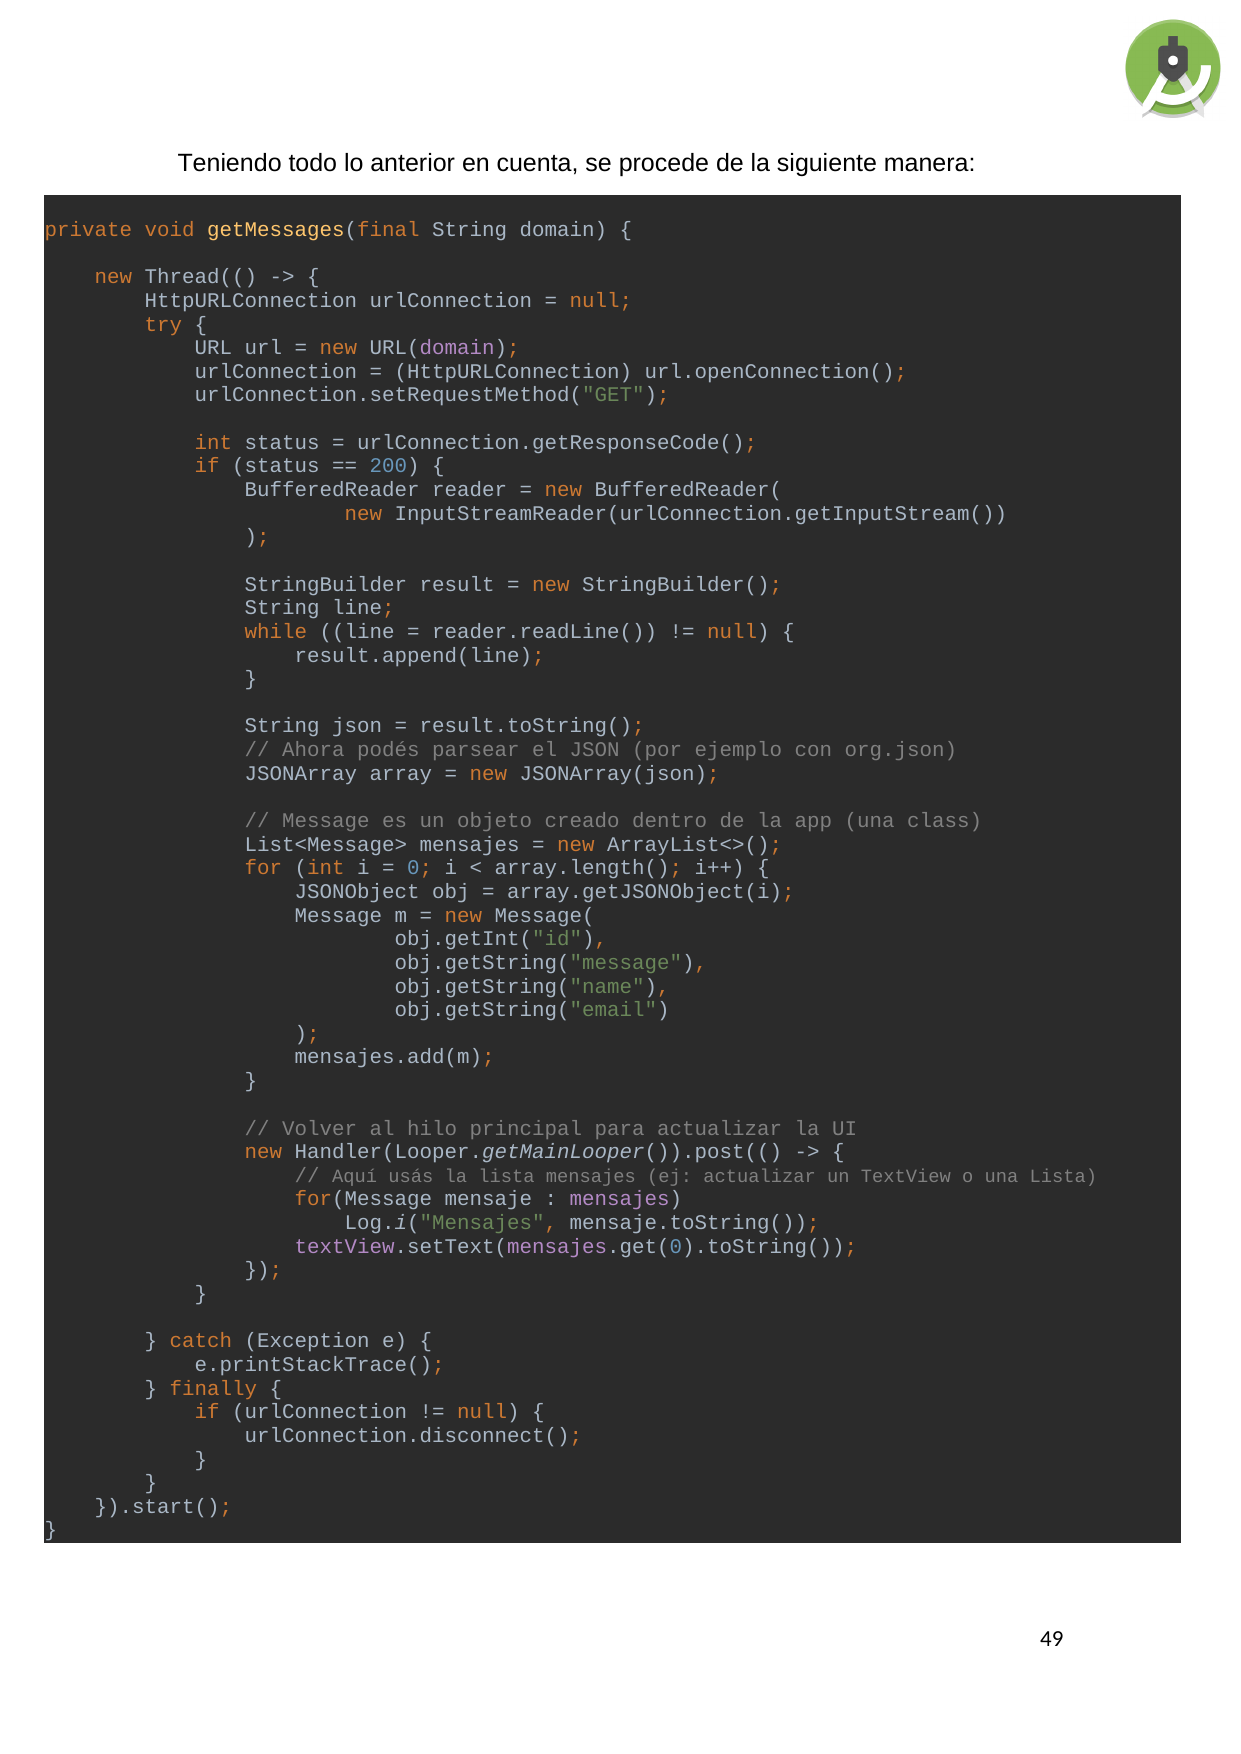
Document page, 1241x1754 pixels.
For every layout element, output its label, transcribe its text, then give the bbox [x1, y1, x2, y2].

text private void getMessages(final String domain) { new Thread(() -> { HttpURLConnection urlConnection = null; try { URL url = new URL(domain); urlConnection = (HttpURLConnection) url.openConnection(); urlConnection.setRequestMethod("GET"); int status = urlConnection.getResponseCode(); if (status == 200) { BufferedReader reader = new BufferedReader( new InputStreamReader(urlConnection.getInputStream()) ); StringBuilder result = new StringBuilder(); String line; while ((line = reader.readLine()) != null) { result.append(line); } String json = result.toString(); // Ahora podés parsear el JSON (por ejemplo con org.json) JSONArray array = new JSONArray(json); // Message es un objeto creado dentro de la app (una class) List<Message> mensajes = new ArrayList<>(); for (int i = 0; i < array.length(); i++) { JSONObject obj = array.getJSONObject(i); Message m = new Message( obj.getInt("id"), obj.getString("message"), obj.getString("name"), obj.getString("email") ); mensajes.add(m); } // Volver al hilo principal para actualizar la UI new Handler(Looper.getMainLooper()).post(() -> { // Aquí usás la lista mensajes (ej: actualizar un TextView o una Lista) for(Message mensaje : mensajes) Log.i("Mensajes", mensaje.toString()); textView.setText(mensajes.get(0).toString()); }); } } catch (Exception e) { e.printStackTrace(); } finally { if (urlConnection != null) { urlConnection.disconnect(); } } }).start(); } [44, 195, 1181, 1543]
text Teniendo todo lo anterior en cuenta, se procede de la siguiente manera: [177, 148, 1063, 176]
picture [1122, 16, 1227, 121]
